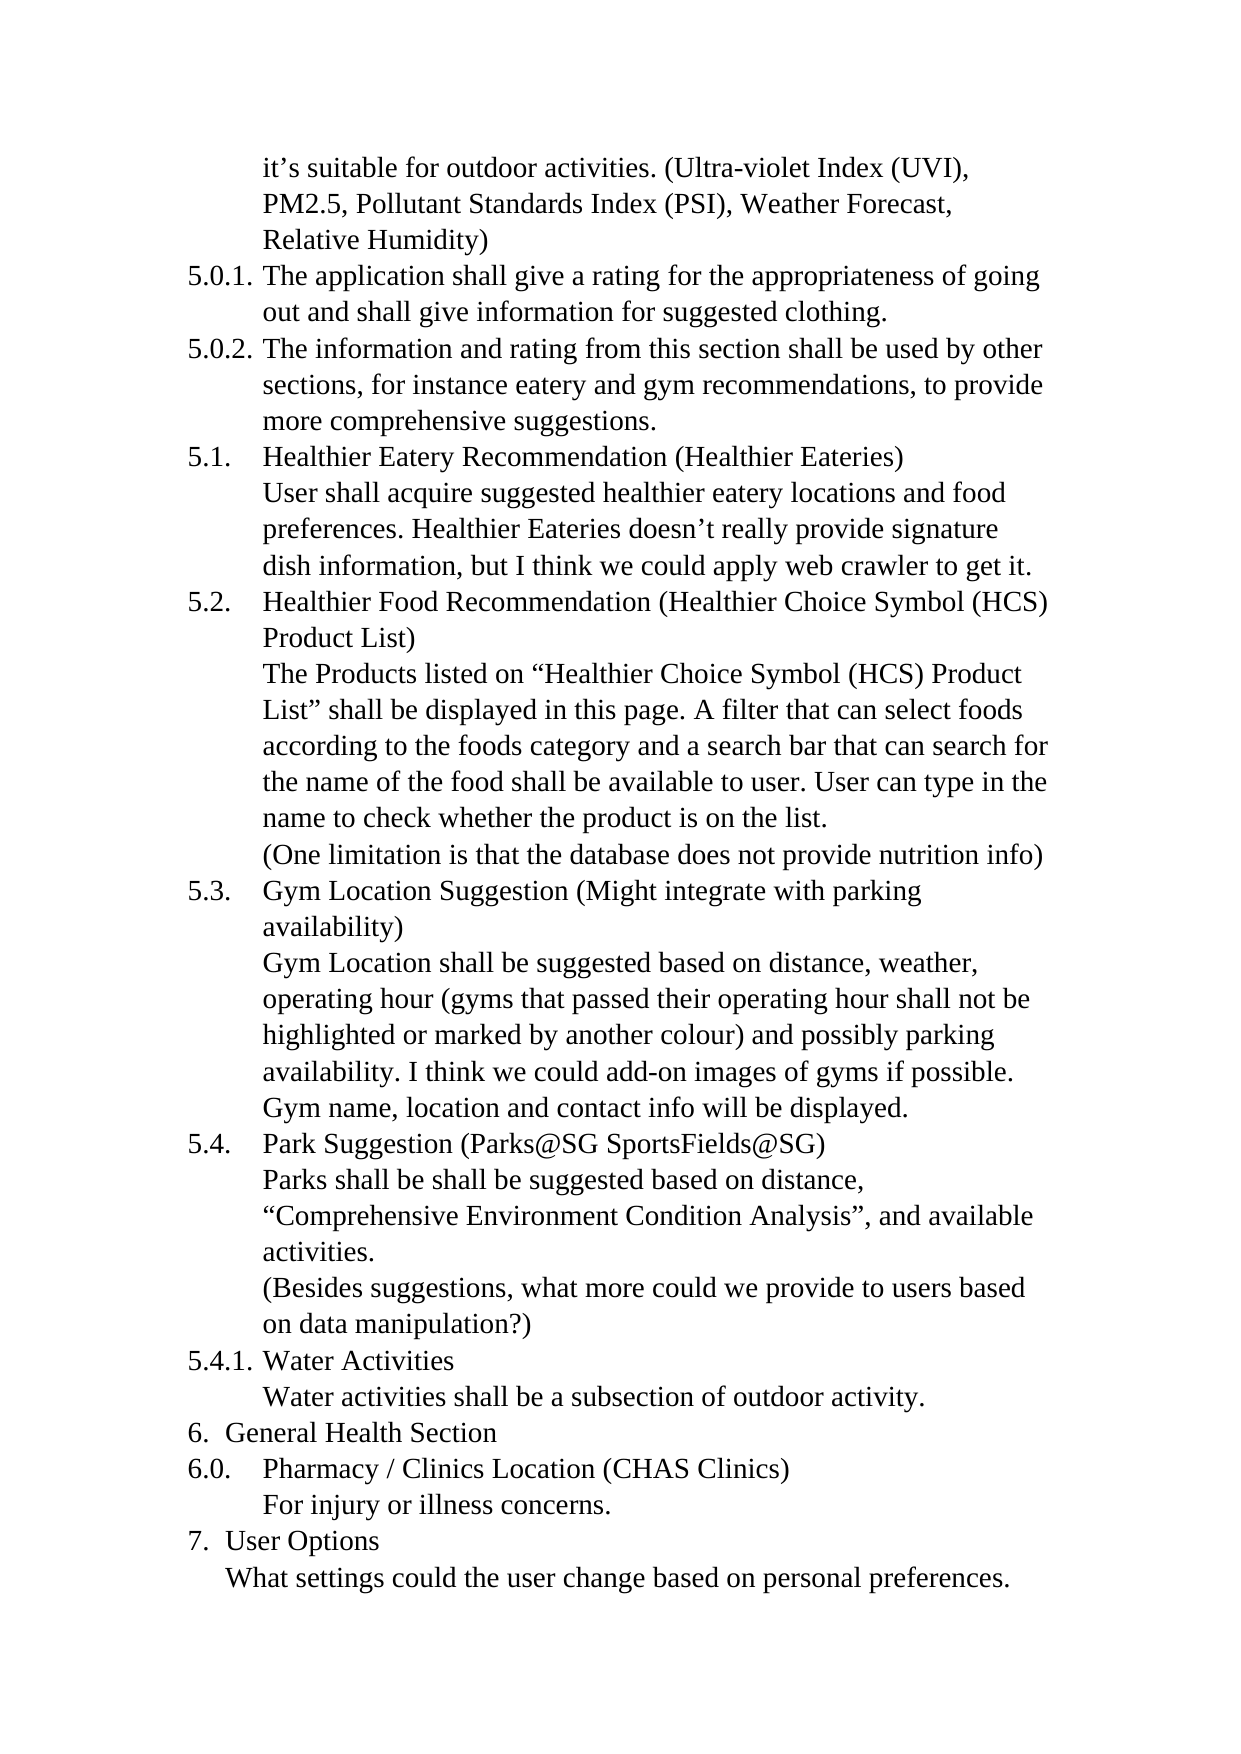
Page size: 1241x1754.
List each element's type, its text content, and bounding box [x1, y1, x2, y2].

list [262, 150, 1053, 256]
list For injury or illness concerns. [262, 1487, 1053, 1521]
list Gym name, location and contact info will be displayed. [262, 1090, 1053, 1123]
list Pharmacy / Clinics Location (CHAS Clinics) [187, 1451, 1053, 1485]
list Healthier Food Recommendation (Healthier Choice Symbol (HCS) Product List) [187, 584, 1053, 653]
list Gym Location Suggestion (Might integrate with parking availability) [187, 873, 1053, 943]
list User Options [187, 1523, 1053, 1557]
list User shall acquire suggested healthier eatery locations and food preferences. Healthier Eateries doesn’t really provide signature dish information, but I think we could apply web crawler to get it. [262, 475, 1053, 581]
list Gym Location shall be suggested based on distance, weather, operating hour (gyms that passed their operating hour shall not be highlighted or marked by another colour) and possibly parking availability. I think we could add-on images of gyms if possible. [262, 945, 1053, 1087]
list Parks shall be shall be suggested based on distance, “Comprehensive Environment Condition Analysis”, and available activities. [262, 1162, 1053, 1268]
list What settings could the user change based on personal preferences. [225, 1560, 1053, 1593]
list The information and rating from this section shall be used by other sections, for instance eatery and gym recommendations, to provide more comprehensive suggestions. [187, 331, 1053, 437]
list General Health Section [187, 1415, 1053, 1449]
list (One limitation is that the database does not provide nutrition info) [262, 837, 1053, 870]
list Water activities shall be a subsection of outdoor activity. [262, 1379, 1053, 1412]
list The Products listed on “Healthier Choice Symbol (HCS) Product List” shall be displayed in this page. A filter that can select foods according to the foods category and a search bar that can search for the name of the food shall be available to user. User can type in the name to check whether the product is on the list. [262, 656, 1053, 834]
list Park Suggestion (Parks@SG SportsFields@SG) [187, 1126, 1053, 1159]
list The application shall give a rating for the appropriateness of going out and shall give information for suggested clothing. [187, 258, 1053, 328]
list Healthier Eatery Recommendation (Healthier Eateries) [187, 439, 1053, 473]
list (Besides suggestions, what more could we provide to users based on data manipulation?) [262, 1271, 1053, 1340]
list Water Activities [187, 1343, 1053, 1376]
